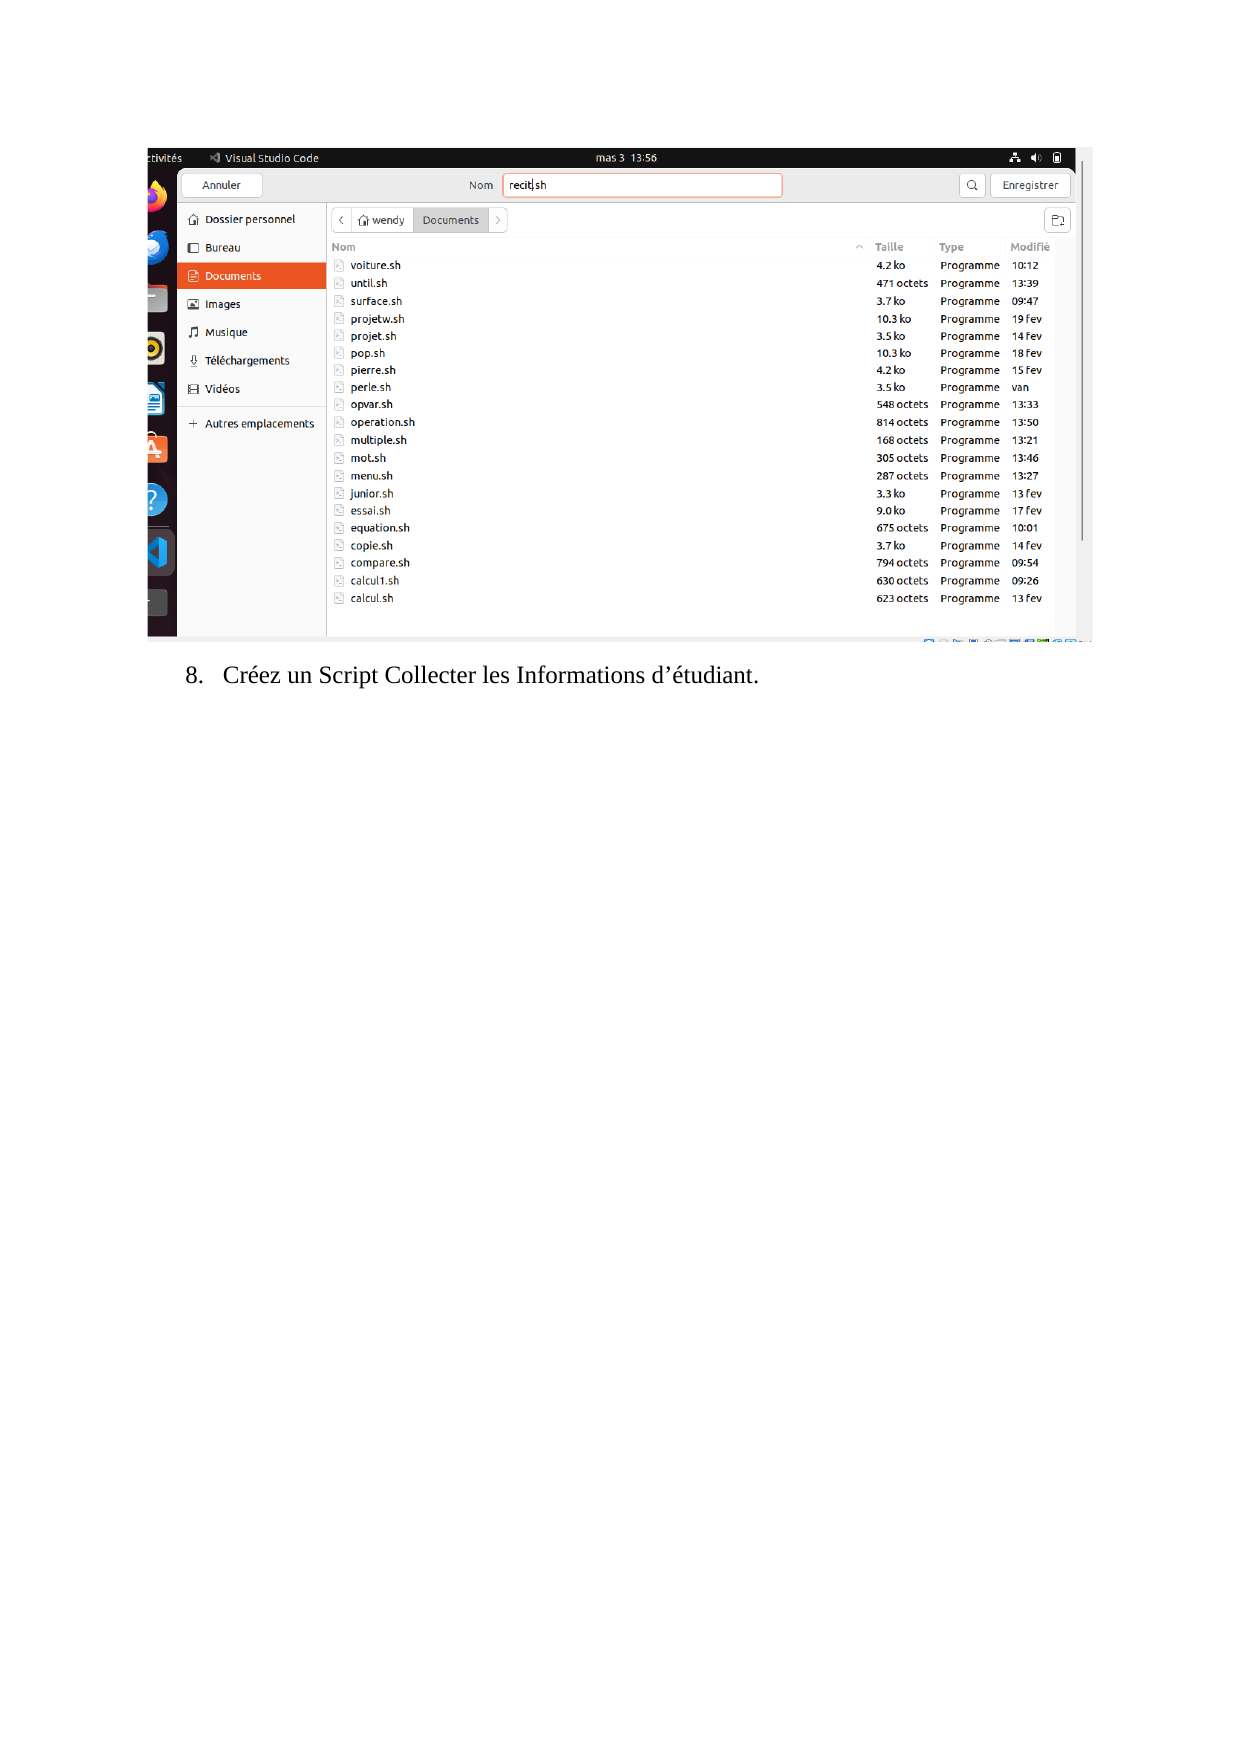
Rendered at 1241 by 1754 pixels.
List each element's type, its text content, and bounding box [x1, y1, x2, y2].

list Créez un Script Collecter les Informations d’étudiant. [185, 660, 1093, 689]
picture [147, 147, 1093, 642]
